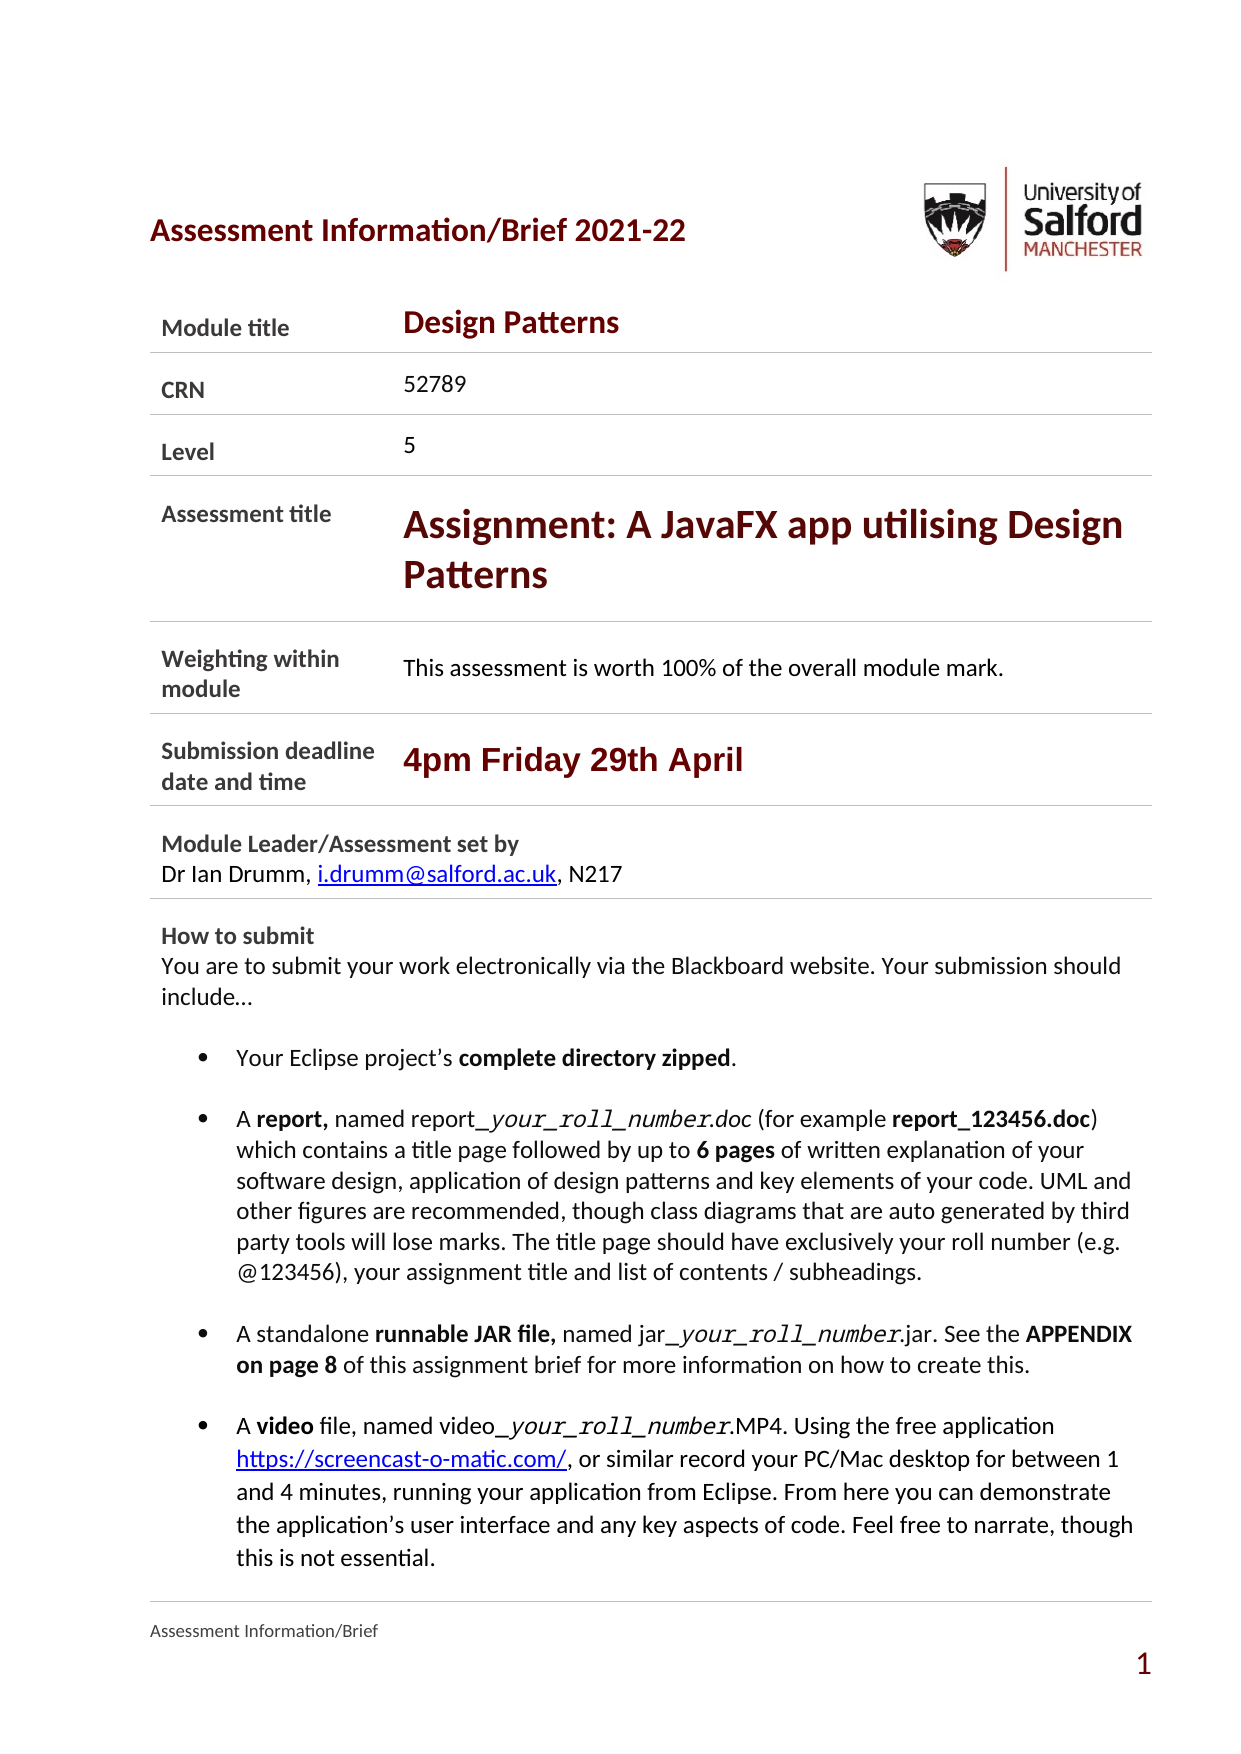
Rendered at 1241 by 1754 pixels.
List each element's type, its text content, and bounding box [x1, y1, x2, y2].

subtitle Assessment Information/Brief 2021-22 [150, 209, 909, 250]
table_cell CRN [150, 353, 392, 413]
table_cell Assignment: A JavaFX app utilising Design Patterns [392, 476, 1152, 621]
table_cell Module Leader/Assessment set by Dr Ian Drumm, i.drumm@salford.ac.uk, N217 [150, 806, 1152, 898]
table_cell This assessment is worth 100% of the overall module mark. [392, 622, 1152, 713]
table_cell 52789 [392, 353, 1152, 413]
table_cell 4pm Friday 29th April [392, 714, 1152, 805]
table_cell Level [150, 415, 392, 475]
table_cell 5 [392, 415, 1152, 475]
table_cell Weighting within module [150, 622, 392, 713]
table_cell Submission deadline date and time [150, 714, 392, 805]
table_header Module title [150, 291, 392, 352]
picture [909, 153, 1153, 292]
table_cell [150, 899, 1152, 1601]
table_cell Assessment title [150, 476, 392, 621]
table_header Design Patterns [392, 291, 1152, 352]
